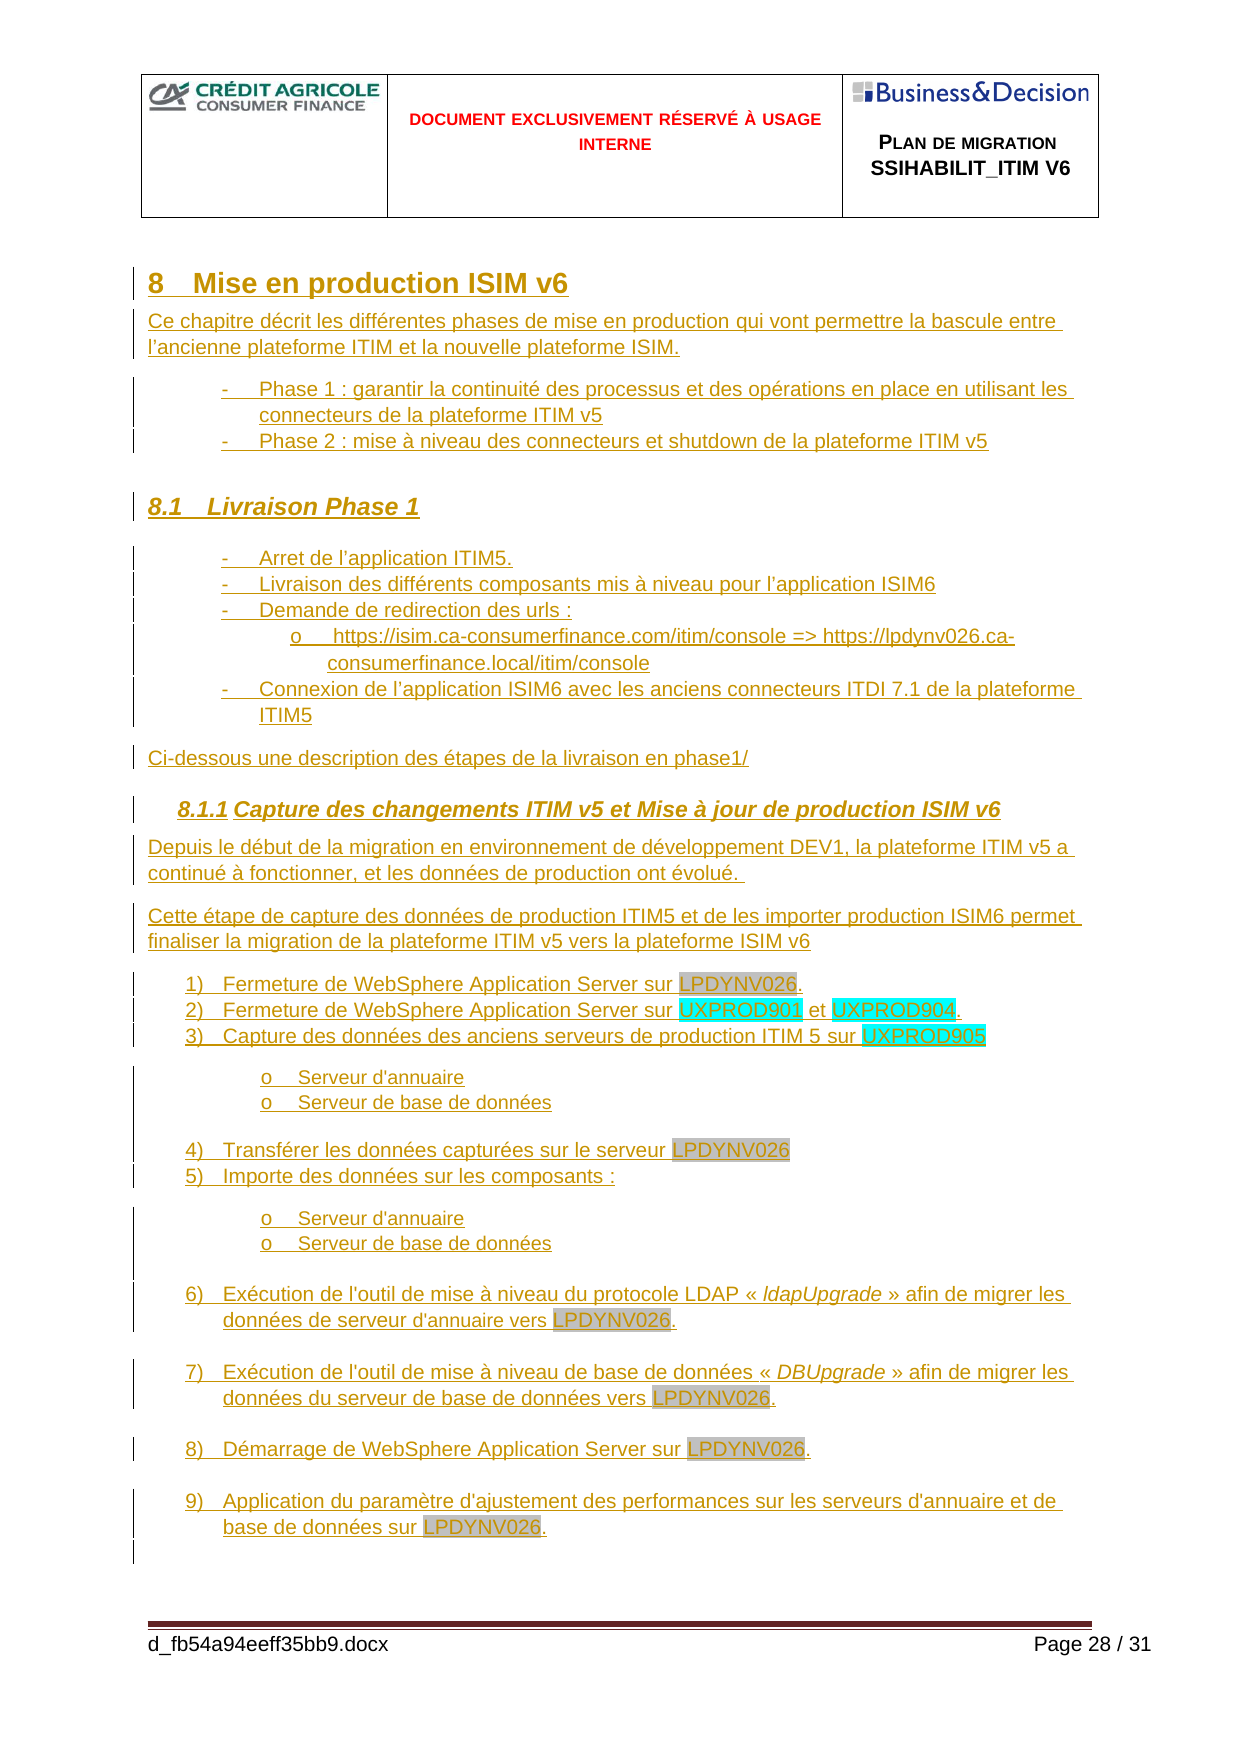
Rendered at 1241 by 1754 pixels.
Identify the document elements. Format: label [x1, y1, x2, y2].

picture [852, 81, 1089, 102]
picture [148, 81, 382, 113]
